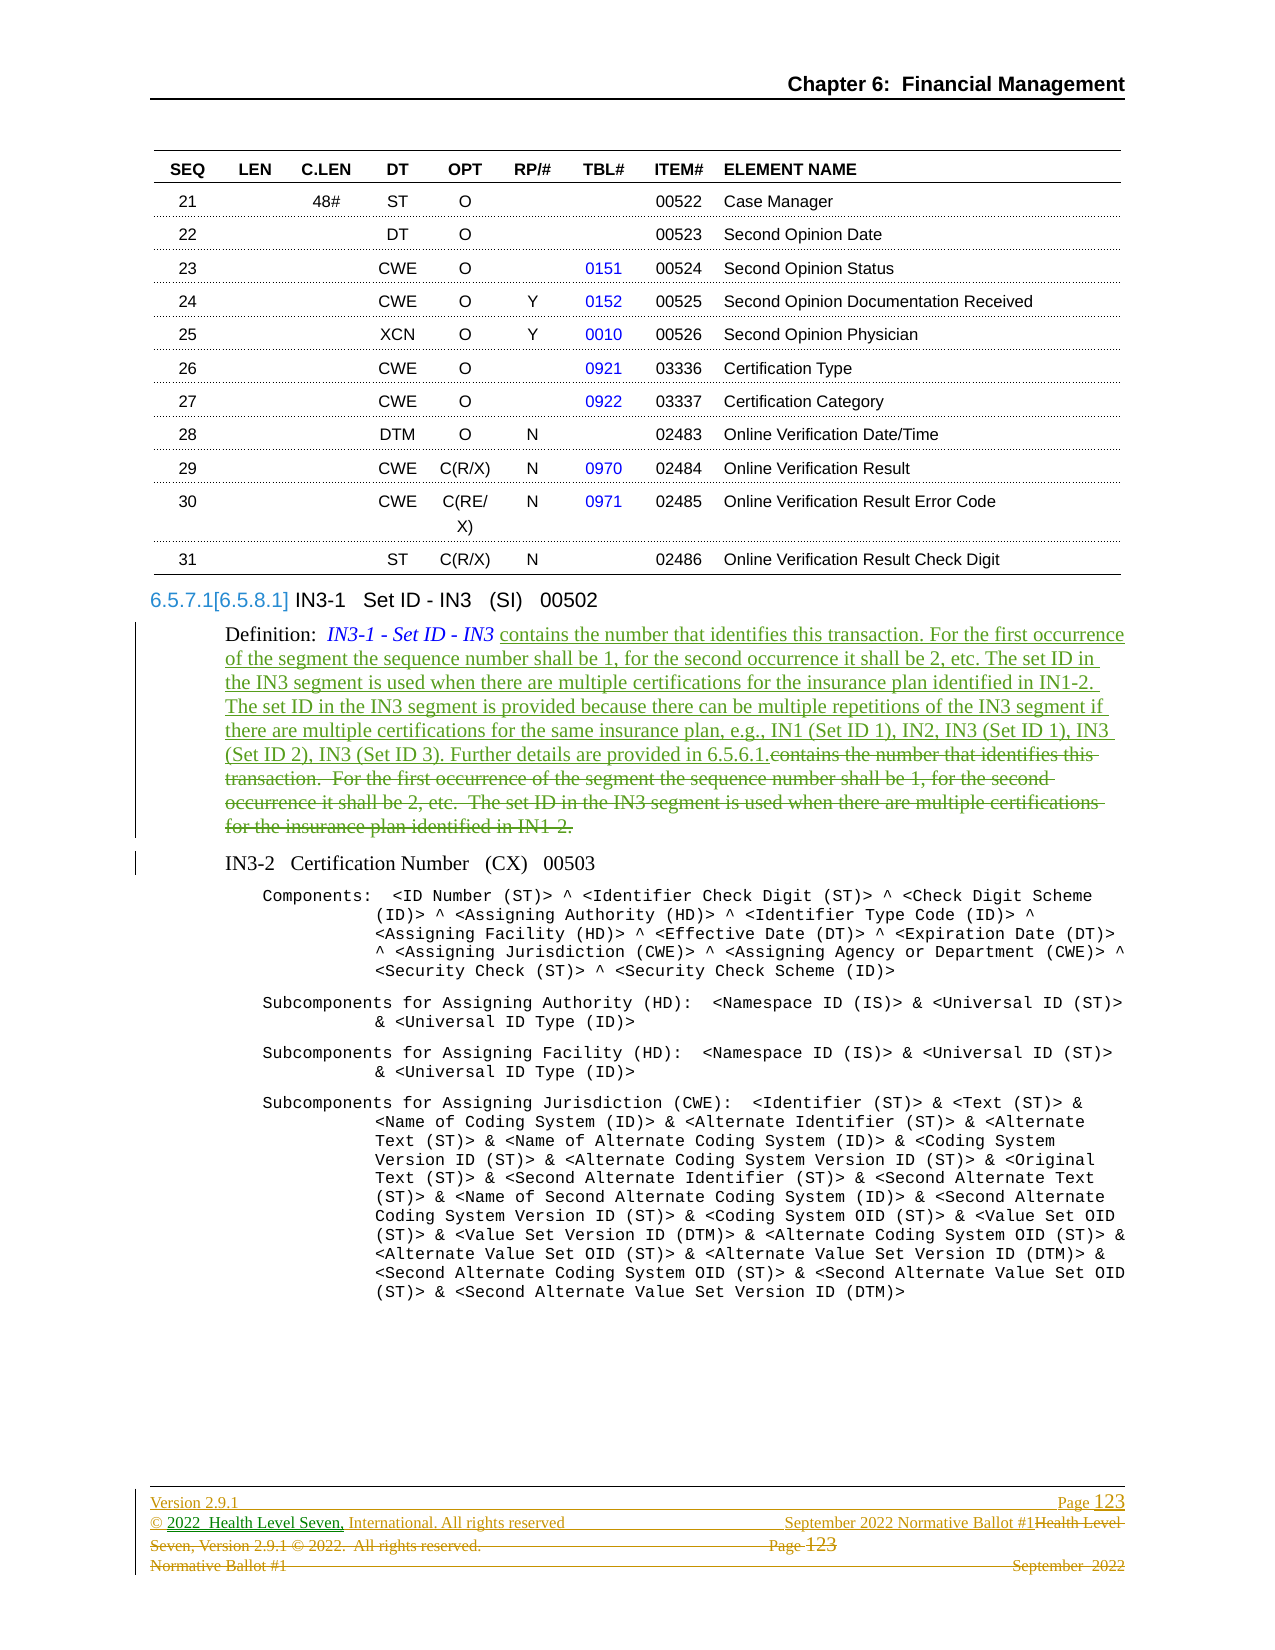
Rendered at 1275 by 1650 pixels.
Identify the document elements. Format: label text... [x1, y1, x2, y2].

text Subcomponents for Assigning Facility (HD): <Namespace ID (IS)> & <Universal ID (ST)> & <Universal ID Type (ID)> [262, 1044, 1125, 1082]
text Subcomponents for Assigning Authority (HD): <Namespace ID (IS)> & <Universal ID (ST)> & <Universal ID Type (ID)> [262, 994, 1125, 1032]
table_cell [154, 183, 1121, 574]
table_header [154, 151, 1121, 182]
text Components: <ID Number (ST)> ^ <Identifier Check Digit (ST)> ^ <Check Digit Scheme (ID)> ^ <Assigning Authority (HD)> ^ <Identifier Type Code (ID)> ^ <Assigning Facility (HD)> ^ <Effective Date (DT)> ^ <Expiration Date (DT)> ^ <Assigning Jurisdiction (CWE)> ^ <Assigning Agency or Department (CWE)> ^ <Security Check (ST)> ^ <Security Check Scheme (ID)> [262, 887, 1125, 982]
text Definition: IN3-1 - Set ID - IN3 [225, 622, 499, 646]
subtitle IN3-1 Set ID - IN3 (SI) 00502 [150, 587, 1125, 611]
text IN3-2 Certification Number (CX) 00503 [225, 851, 1125, 875]
text Subcomponents for Assigning Jurisdiction (CWE): <Identifier (ST)> & <Text (ST)> & <Name of Coding System (ID)> & <Alternate Identifier (ST)> & <Alternate Text (ST)> & <Name of Alternate Coding System (ID)> & <Coding System Version ID (ST)> & <Alternate Coding System Version ID (ST)> & <Original Text (ST)> & <Second Alternate Identifier (ST)> & <Second Alternate Text (ST)> & <Name of Second Alternate Coding System (ID)> & <Second Alternate Coding System Version ID (ST)> & <Coding System OID (ST)> & <Value Set OID (ST)> & <Value Set Version ID (DTM)> & <Alternate Coding System OID (ST)> & <Alternate Value Set OID (ST)> & <Alternate Value Set Version ID (DTM)> & <Second Alternate Coding System OID (ST)> & <Second Alternate Value Set OID (ST)> & <Second Alternate Value Set Version ID (DTM)> [262, 1095, 1125, 1302]
text Definition: IN3-1 - Set ID - IN3 [225, 646, 1125, 838]
